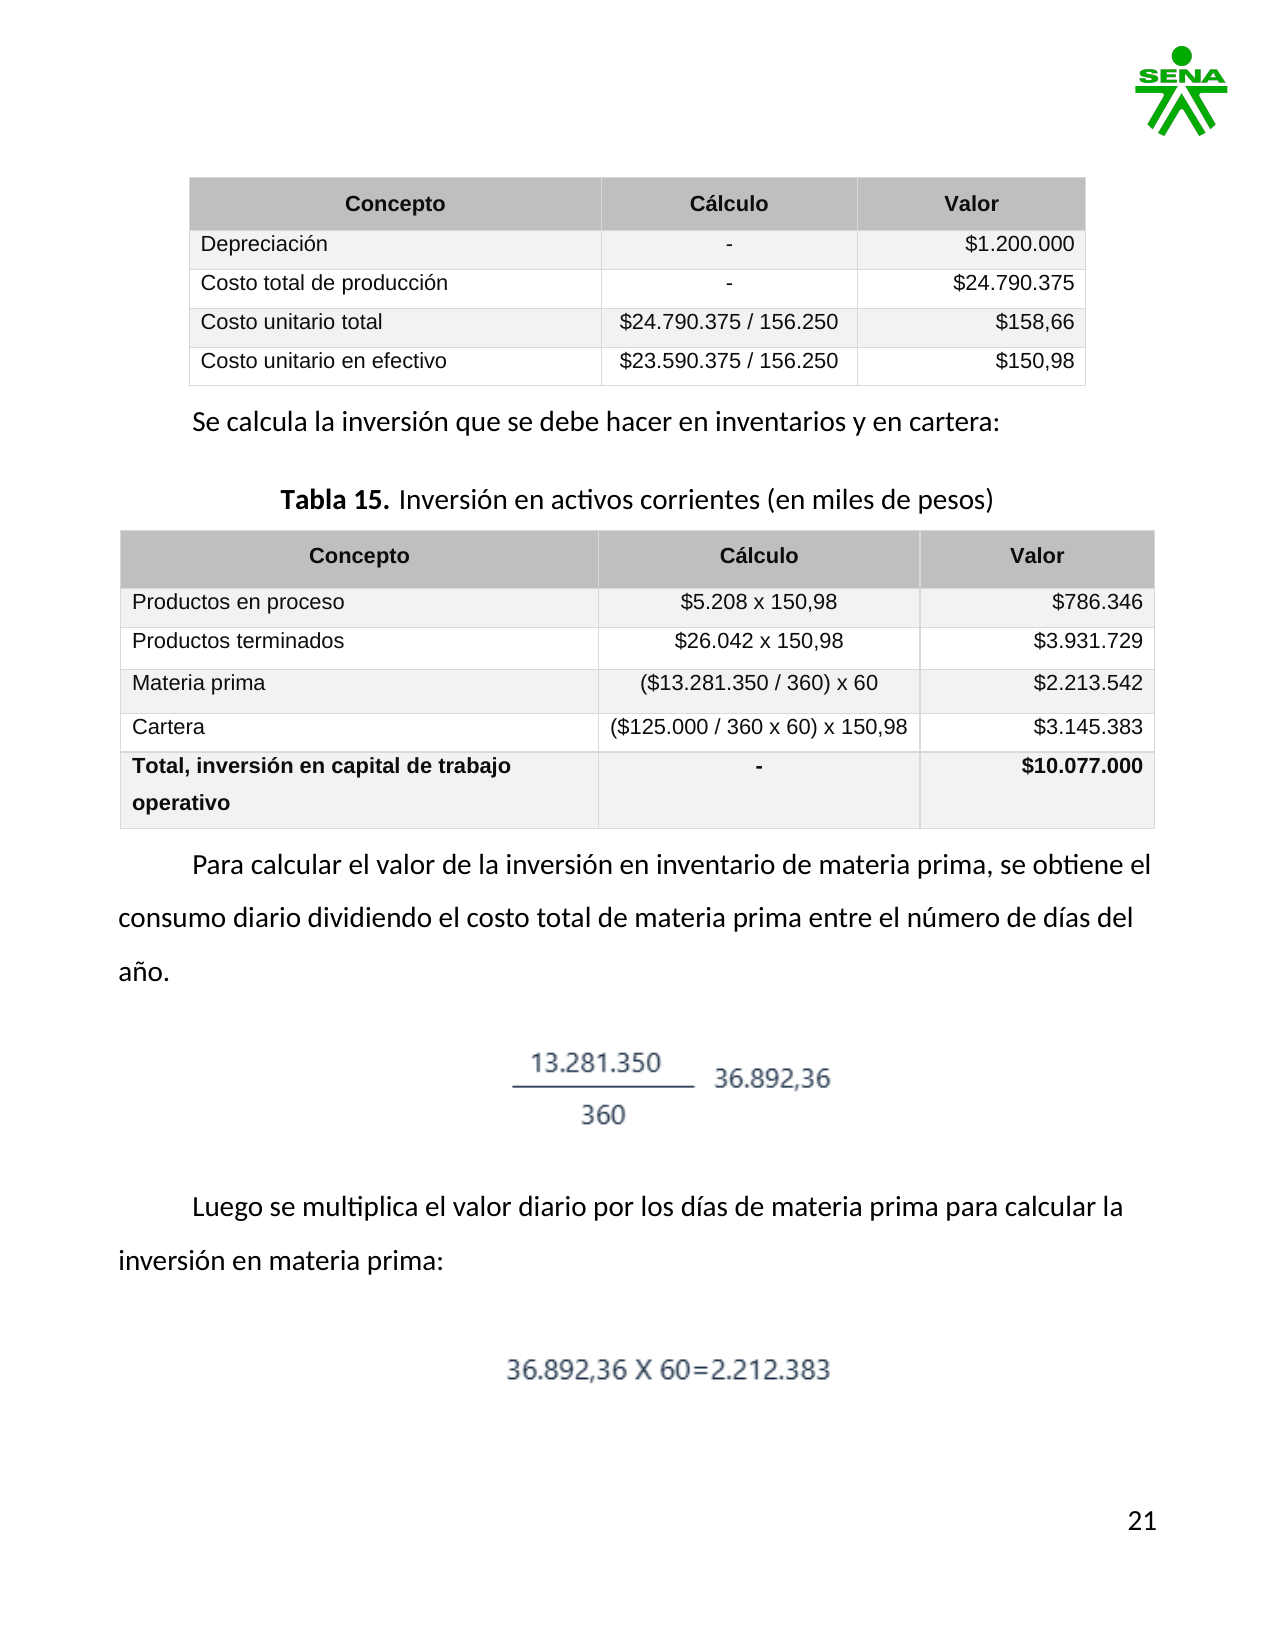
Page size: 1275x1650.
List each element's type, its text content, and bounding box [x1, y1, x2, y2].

table_cell $5.208 x 150,98 [599, 589, 919, 627]
table_cell Costo unitario total [190, 309, 601, 347]
text Luego se multiplica el valor diario por los días de materia prima para calcular la inversión en materia prima: [118, 1188, 1157, 1277]
table_cell Productos terminados [121, 628, 598, 669]
table_cell $3.145.383 [921, 714, 1154, 751]
table_header Cálculo [599, 531, 919, 588]
table_cell - [602, 270, 857, 308]
picture [1135, 46, 1228, 136]
table_cell $24.790.375 [858, 270, 1085, 308]
table_cell $24.790.375 / 156.250 [602, 309, 857, 347]
table_cell Materia prima [121, 670, 598, 713]
text Para calcular el valor de la inversión en inventario de materia prima, se obtiene el consumo diario dividiendo el costo total de materia prima entre el número de días del año. [118, 846, 1157, 988]
table_cell $10.077.000 [921, 753, 1154, 828]
table_cell Costo unitario en efectivo [190, 348, 601, 385]
table_cell Productos en proceso [121, 589, 598, 627]
table_cell Costo total de producción [190, 270, 601, 308]
table_header Concepto [190, 178, 601, 230]
table_header Cálculo [602, 178, 857, 230]
table_cell $150,98 [858, 348, 1085, 385]
table_cell $3.931.729 [921, 628, 1154, 669]
table_cell $786.346 [921, 589, 1154, 627]
table_header Valor [921, 531, 1154, 588]
table_cell - [602, 231, 857, 269]
table_header Valor [858, 178, 1085, 230]
picture [458, 1312, 891, 1425]
table_cell $23.590.375 / 156.250 [602, 348, 857, 385]
table_cell $1.200.000 [858, 231, 1085, 269]
picture [466, 1022, 883, 1154]
table_cell Total, inversión en capital de trabajo operativo [121, 753, 598, 828]
table_cell $2.213.542 [921, 670, 1154, 713]
table_cell Cartera [121, 714, 598, 751]
table_cell Depreciación [190, 231, 601, 269]
table_cell ($13.281.350 / 360) x 60 [599, 670, 919, 713]
table_cell $158,66 [858, 309, 1085, 347]
table_header Concepto [121, 531, 598, 588]
table_cell - [599, 753, 919, 828]
table_cell $26.042 x 150,98 [599, 628, 919, 669]
text Inversión en activos corrientes (en miles de pesos) [118, 481, 1157, 517]
text Se calcula la inversión que se debe hacer en inventarios y en cartera: [118, 403, 1157, 439]
table_cell ($125.000 / 360 x 60) x 150,98 [599, 714, 919, 751]
